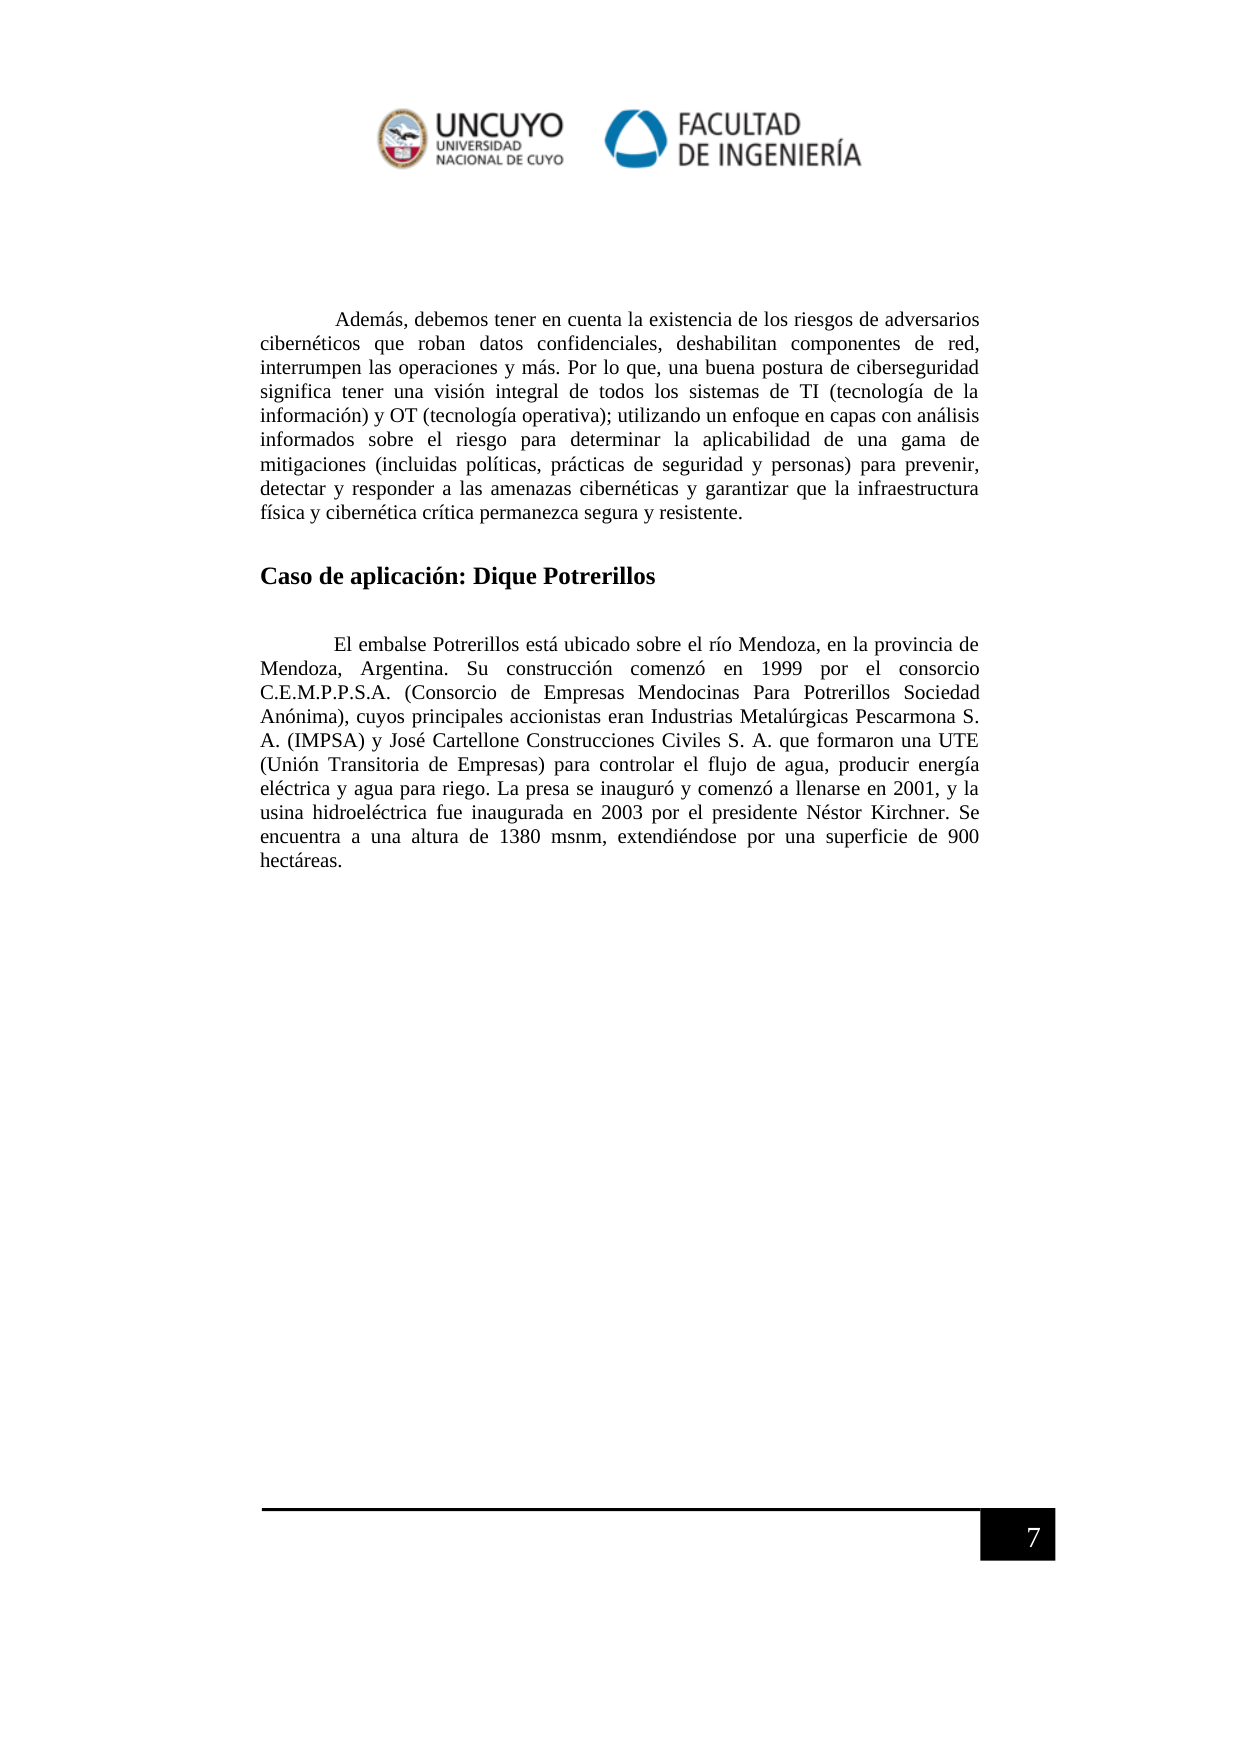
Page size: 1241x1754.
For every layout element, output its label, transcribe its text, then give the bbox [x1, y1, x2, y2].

text Además, debemos tener en cuenta la existencia de los riesgos de adversarios cibernéticos que roban datos confidenciales, deshabilitan componentes de red, interrumpen las operaciones y más. Por lo que, una buena postura de ciberseguridad significa tener una visión integral de todos los sistemas de TI (tecnología de la información) y OT (tecnología operativa); utilizando un enfoque en capas con análisis informados sobre el riesgo para determinar la aplicabilidad de una gama de mitigaciones (incluidas políticas, prácticas de seguridad y personas) para prevenir, detectar y responder a las amenazas cibernéticas y garantizar que la infraestructura física y cibernética crítica permanezca segura y resistente. [260, 307, 980, 524]
subtitle Caso de aplicación: Dique Potrerillos [260, 561, 980, 590]
text El embalse Potrerillos está ubicado sobre el río Mendoza, en la provincia de Mendoza, Argentina. Su construcción comenzó en 1999 por el consorcio C.E.M.P.P.S.A. (Consorcio de Empresas Mendocinas Para Potrerillos Sociedad Anónima), cuyos principales accionistas eran Industrias Metalúrgicas Pescarmona S. A. (IMPSA) y José Cartellone Construcciones Civiles S. A. que formaron una UTE (Unión Transitoria de Empresas) para controlar el flujo de agua, producir energía eléctrica y agua para riego. La presa se inauguró y comenzó a llenarse en 2001, y la usina hidroeléctrica fue inaugurada en 2003 por el presidente Néstor Kirchner. Se encuentra a una altura de 1380 msnm, extendiéndose por una superficie de 900 hectáreas. [260, 632, 980, 872]
picture [358, 88, 882, 190]
